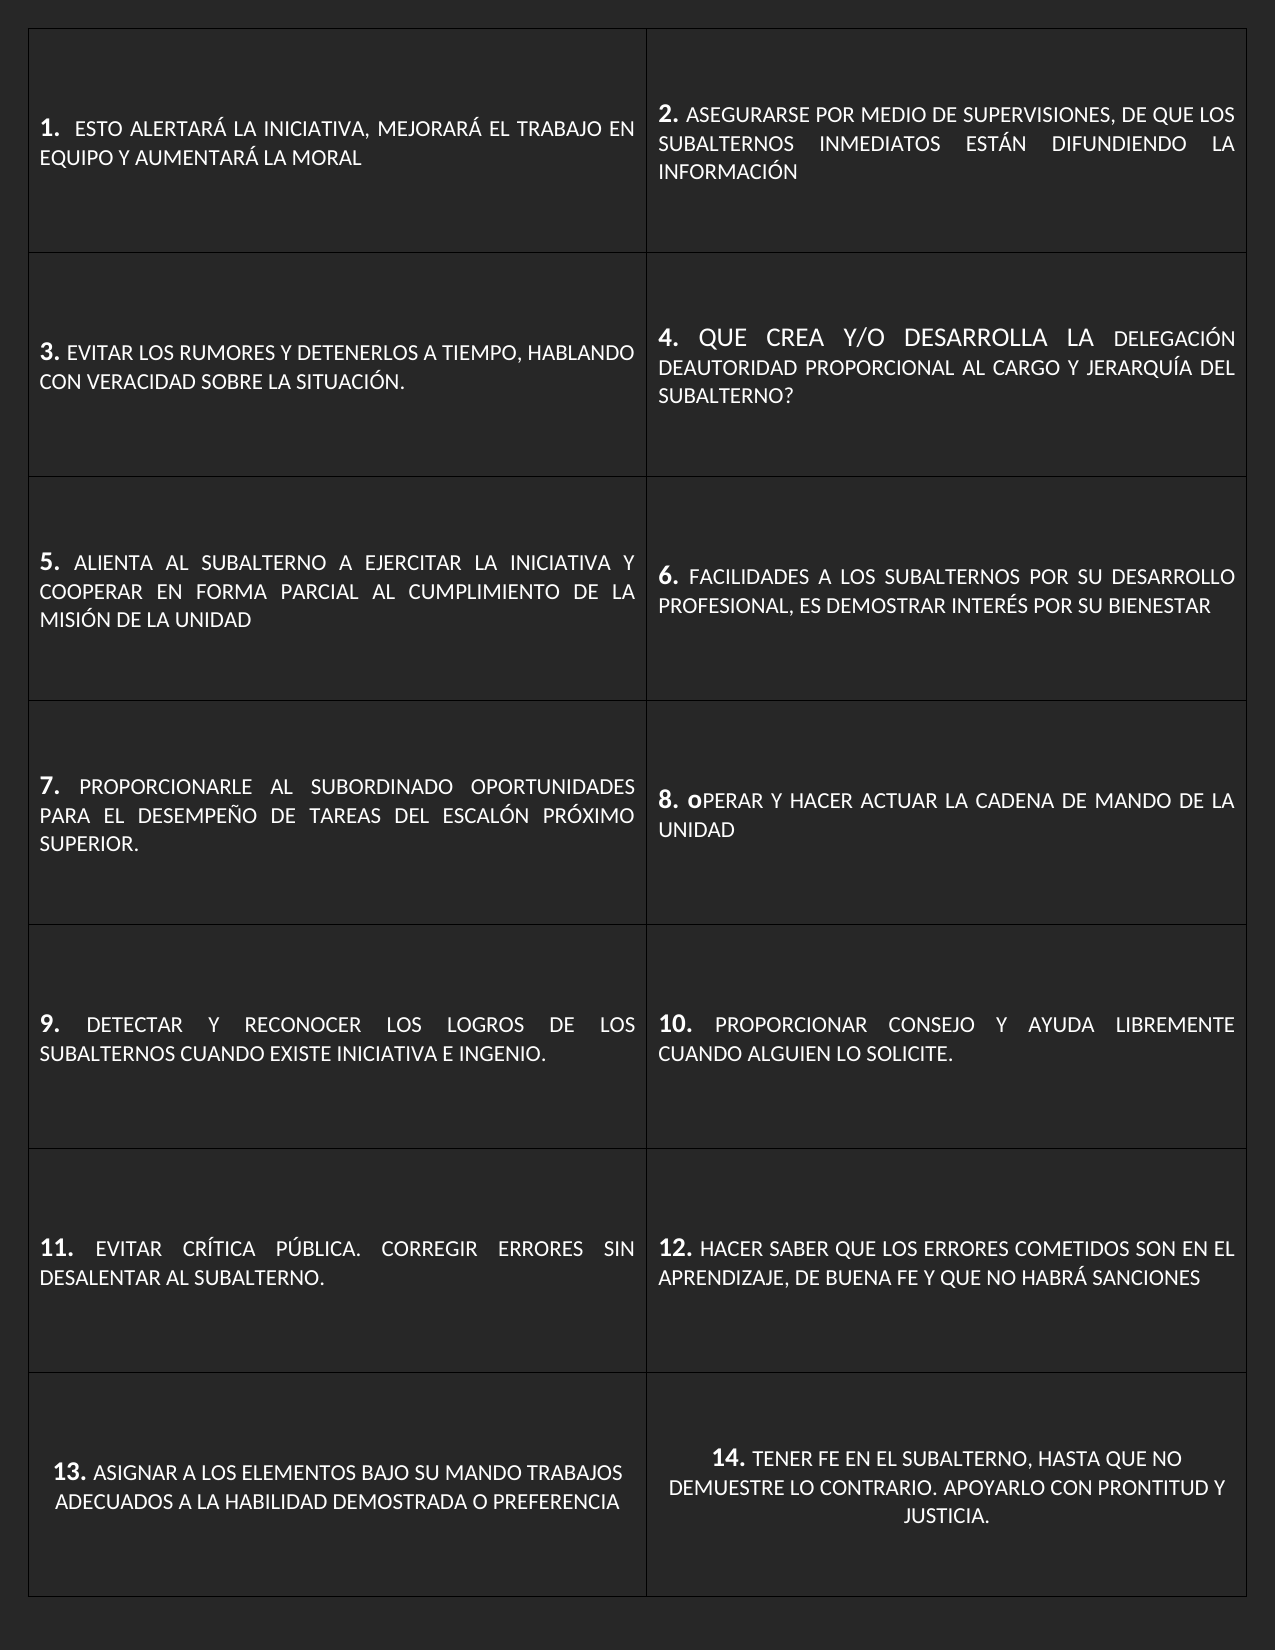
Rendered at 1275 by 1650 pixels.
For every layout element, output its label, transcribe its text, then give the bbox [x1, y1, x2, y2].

table_cell 10. PROPORCIONAR CONSEJO Y AYUDA LIBREMENTE CUANDO ALGUIEN LO SOLICITE. [647, 925, 1246, 1148]
table_cell 13. ASIGNAR A LOS ELEMENTOS BAJO SU MANDO TRABAJOS ADECUADOS A LA HABILIDAD DEMOSTRADA O PREFERENCIA [29, 1373, 646, 1596]
table_cell 14. TENER FE EN EL SUBALTERNO, HASTA QUE NO DEMUESTRE LO CONTRARIO. APOYARLO CON PRONTITUD Y JUSTICIA. [647, 1373, 1246, 1596]
table_cell 6. FACILIDADES A LOS SUBALTERNOS POR SU DESARROLLO PROFESIONAL, ES DEMOSTRAR INTERÉS POR SU BIENESTAR [647, 477, 1246, 700]
table_cell 4. QUE CREA Y/O DESARROLLA LA DELEGACIÓN DEAUTORIDAD PROPORCIONAL AL CARGO Y JERARQUÍA DEL SUBALTERNO? [647, 253, 1246, 476]
table_cell 3. EVITAR LOS RUMORES Y DETENERLOS A TIEMPO, HABLANDO CON VERACIDAD SOBRE LA SITUACIÓN. [29, 253, 646, 476]
table_cell 12. HACER SABER QUE LOS ERRORES COMETIDOS SON EN EL APRENDIZAJE, DE BUENA FE Y QUE NO HABRÁ SANCIONES [647, 1149, 1246, 1372]
table_cell 2. ASEGURARSE POR MEDIO DE SUPERVISIONES, DE QUE LOS SUBALTERNOS INMEDIATOS ESTÁN DIFUNDIENDO LA INFORMACIÓN [647, 29, 1246, 252]
table_cell 7. PROPORCIONARLE AL SUBORDINADO OPORTUNIDADES PARA EL DESEMPEÑO DE TAREAS DEL ESCALÓN PRÓXIMO SUPERIOR. [29, 701, 646, 924]
table_cell 11. EVITAR CRÍTICA PÚBLICA. CORREGIR ERRORES SIN DESALENTAR AL SUBALTERNO. [29, 1149, 646, 1372]
table_cell 8. oPERAR Y HACER ACTUAR LA CADENA DE MANDO DE LA UNIDAD [647, 701, 1246, 924]
table_cell 9. DETECTAR Y RECONOCER LOS LOGROS DE LOS SUBALTERNOS CUANDO EXISTE INICIATIVA E INGENIO. [29, 925, 646, 1148]
table_cell 1. ESTO ALERTARÁ LA INICIATIVA, MEJORARÁ EL TRABAJO EN EQUIPO Y AUMENTARÁ LA MORAL [29, 29, 646, 252]
table_cell 5. ALIENTA AL SUBALTERNO A EJERCITAR LA INICIATIVA Y COOPERAR EN FORMA PARCIAL AL CUMPLIMIENTO DE LA MISIÓN DE LA UNIDAD [29, 477, 646, 700]
